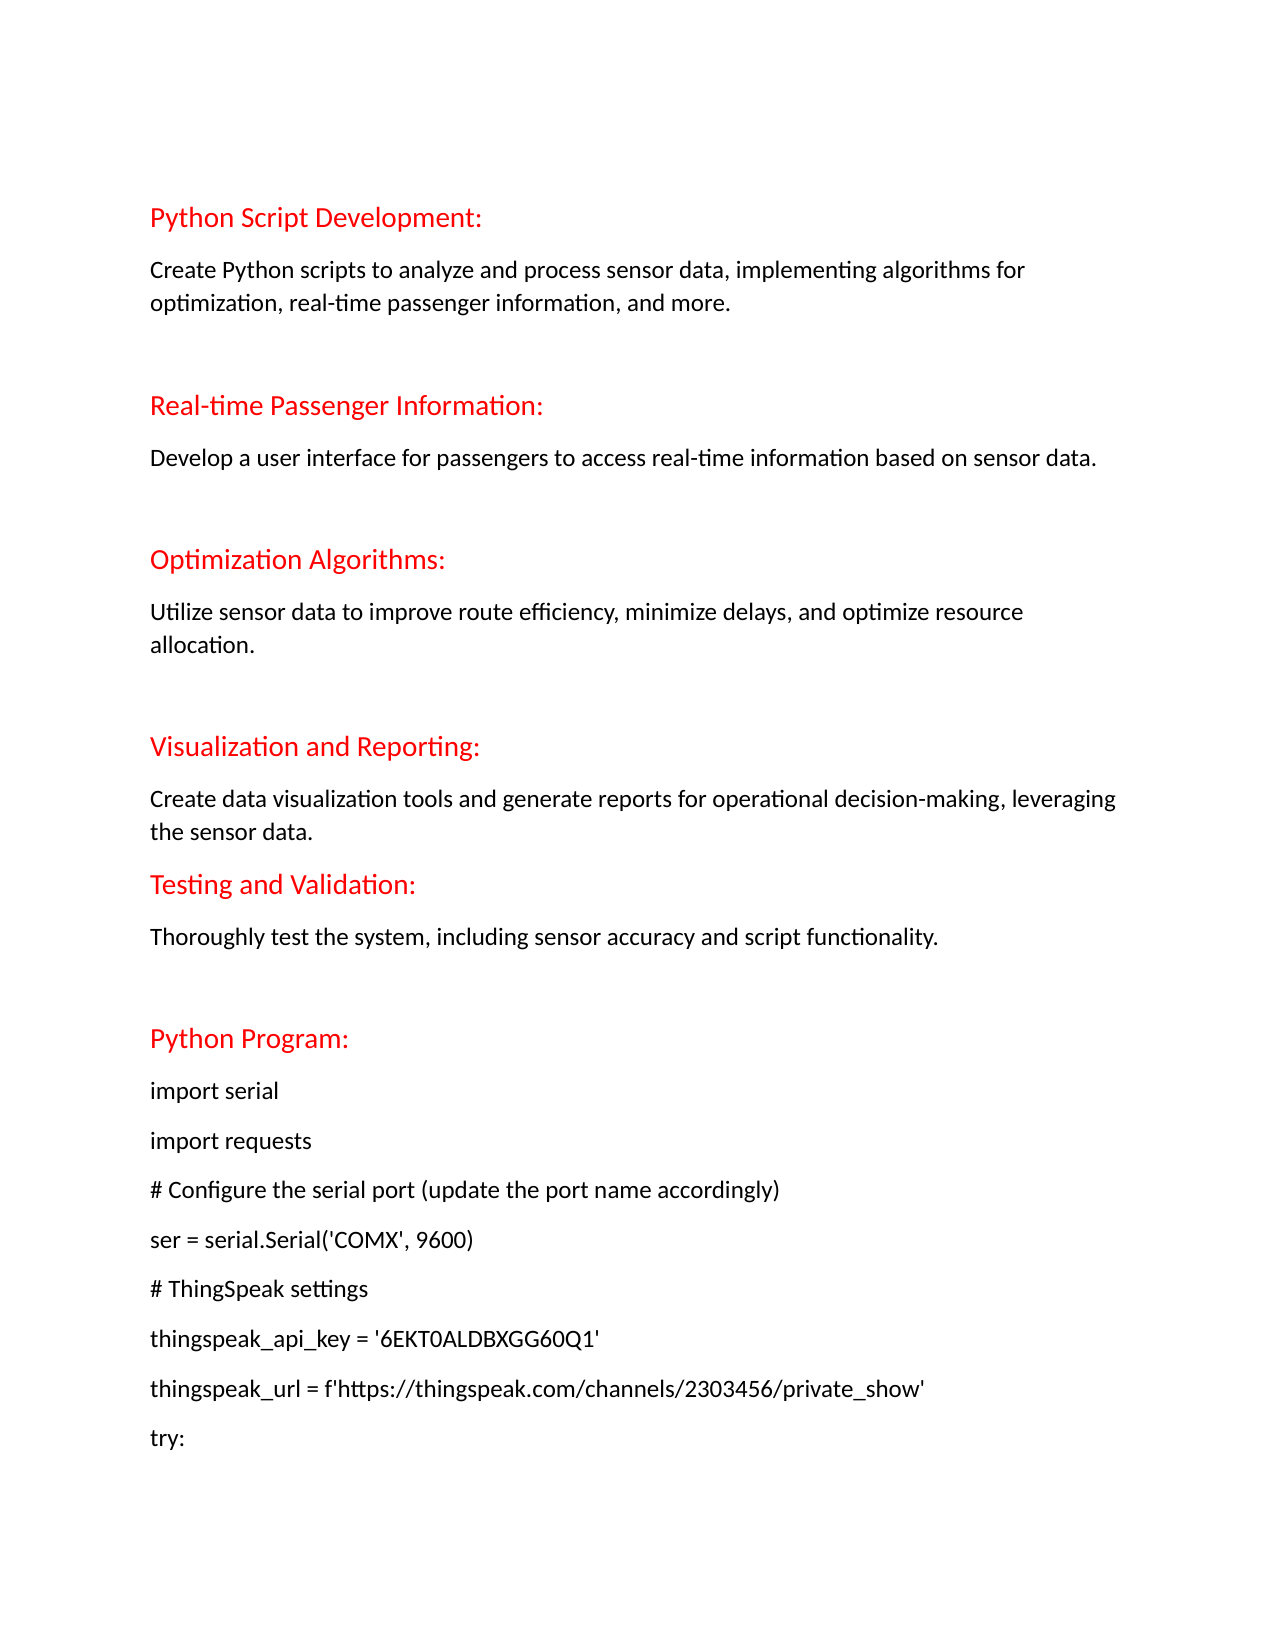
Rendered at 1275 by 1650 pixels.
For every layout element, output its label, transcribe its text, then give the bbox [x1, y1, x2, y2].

text import serial [150, 1075, 1125, 1106]
text import requests [150, 1125, 1125, 1155]
text ser = serial.Serial('COMX', 9600) [150, 1224, 1125, 1254]
text Develop a user interface for passengers to access real-time information based on sensor data. [150, 442, 1125, 472]
text Utilize sensor data to improve route efficiency, minimize delays, and optimize resource allocation. [150, 596, 1125, 659]
text thingspeak_api_key = '6EKT0ALDBXGG60Q1' [150, 1323, 1125, 1354]
text Create Python scripts to analyze and process sensor data, implementing algorithms for optimization, real-time passenger information, and more. [150, 255, 1125, 318]
text Thoroughly test the system, including sensor accuracy and script functionality. [150, 921, 1125, 951]
text Real-time Passenger Information: [150, 387, 1125, 422]
text Visualization and Reporting: [150, 728, 1125, 764]
text Optimization Algorithms: [150, 541, 1125, 577]
text Testing and Validation: [150, 866, 1125, 901]
text # ThingSpeak settings [150, 1273, 1125, 1304]
text Create data visualization tools and generate reports for operational decision-making, leveraging the sensor data. [150, 783, 1125, 847]
text thingspeak_url = f'https://thingspeak.com/channels/2303456/private_show' [150, 1373, 1125, 1403]
text Python Script Development: [150, 199, 1125, 235]
text Python Program: [150, 1020, 1125, 1056]
text try: [150, 1422, 1125, 1453]
text # Configure the serial port (update the port name accordingly) [150, 1174, 1125, 1205]
